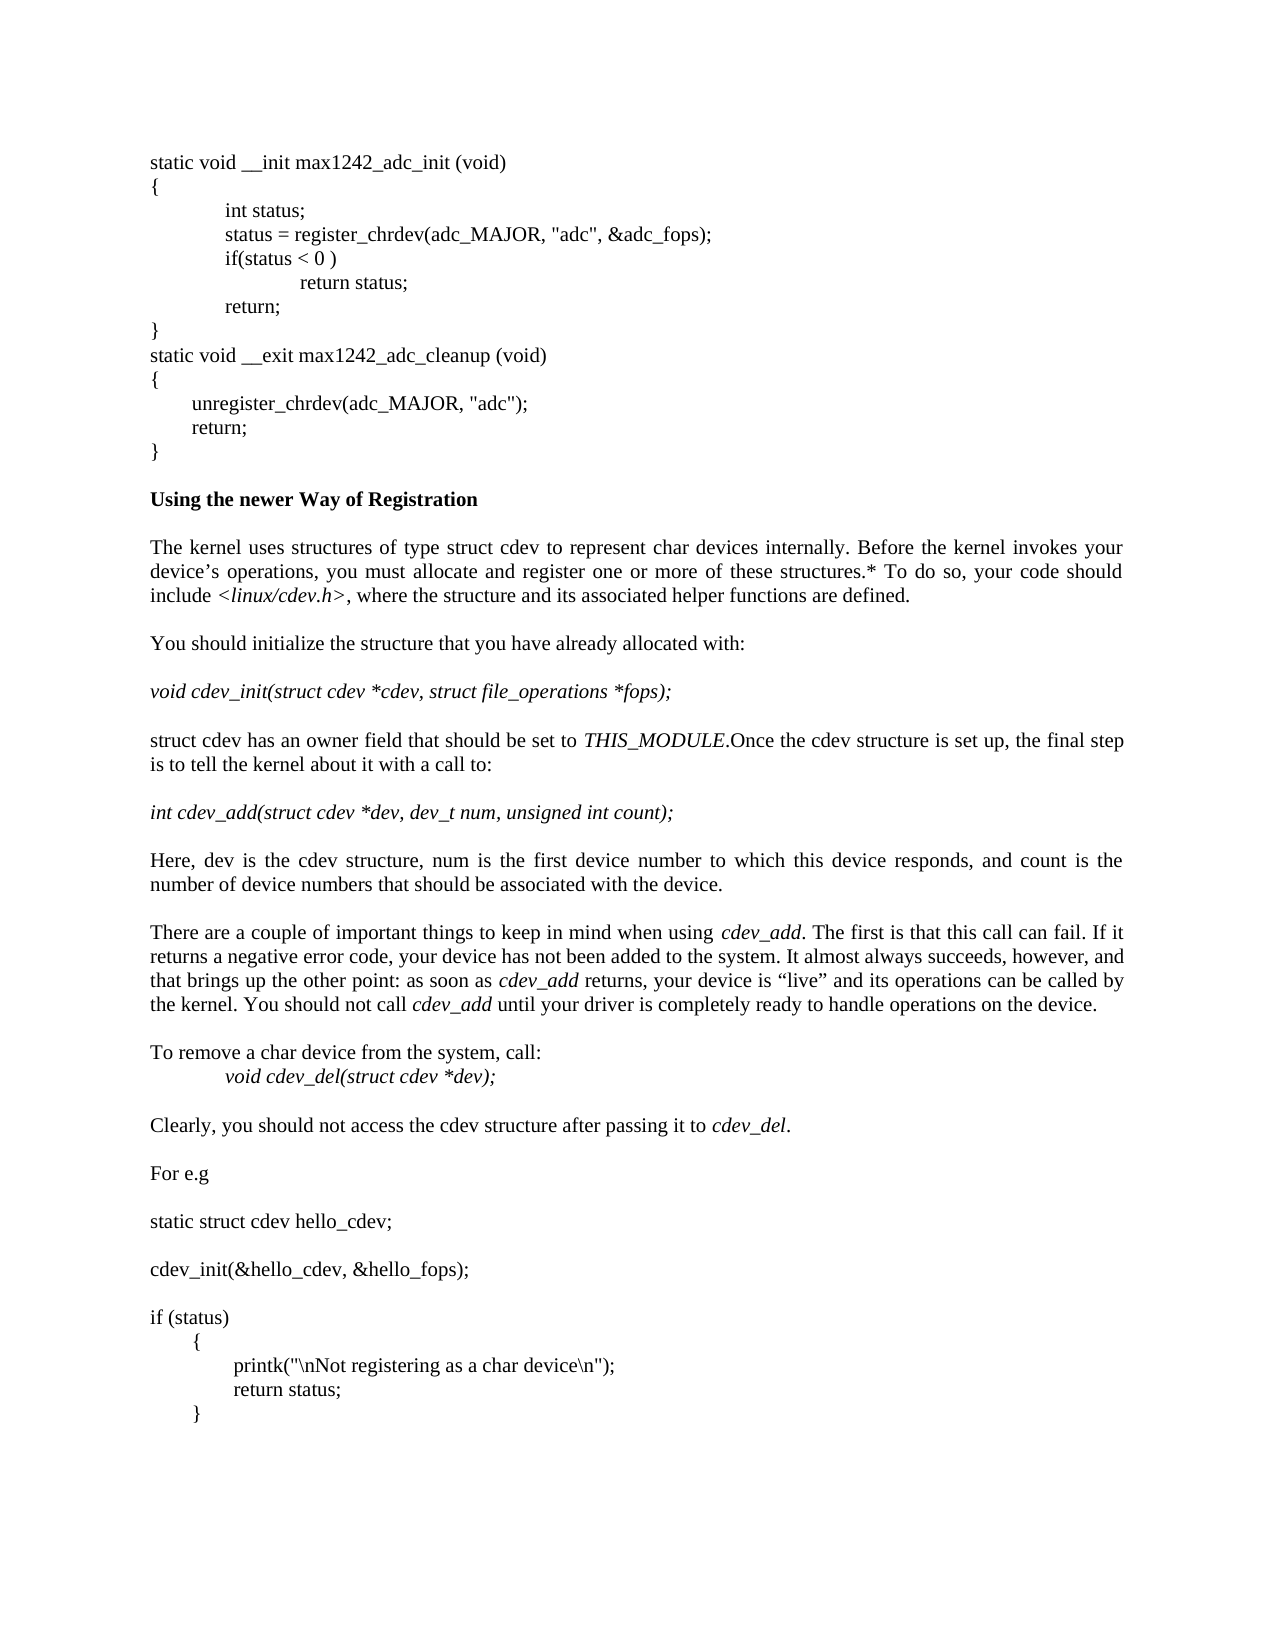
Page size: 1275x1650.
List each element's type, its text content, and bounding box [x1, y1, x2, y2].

text static struct cdev hello_cdev; [150, 1209, 1125, 1233]
text unregister_chrdev(adc_MAJOR, "adc"); [150, 391, 1125, 415]
text int status; [150, 198, 1125, 222]
text return status; [150, 1377, 1125, 1401]
text To remove a char device from the system, call: [150, 1040, 1125, 1064]
text The kernel uses structures of type struct cdev to represent char devices internally. Before the kernel invokes your device’s operations, you must allocate and register one or more of these structures.* To do so, your code should include <linux/cdev.h>, where the structure and its associated helper functions are defined. [150, 535, 1125, 607]
text You should initialize the structure that you have already allocated with: [150, 631, 1125, 655]
text void cdev_init(struct cdev *cdev, struct file_operations *fops); [150, 679, 1125, 703]
text } [150, 439, 1125, 463]
text Clearly, you should not access the cdev structure after passing it to cdev_del. [150, 1112, 1125, 1137]
text return; [150, 294, 1125, 318]
text void cdev_del(struct cdev *dev); [150, 1064, 1125, 1088]
text } [150, 318, 1125, 342]
text return status; [150, 270, 1125, 294]
text { [150, 367, 1125, 391]
text { [150, 1329, 1125, 1353]
text struct cdev has an owner field that should be set to THIS_MODULE.Once the cdev structure is set up, the final step is to tell the kernel about it with a call to: [150, 727, 1125, 776]
text static void __exit max1242_adc_cleanup (void) [150, 342, 1125, 367]
text For e.g [150, 1161, 1125, 1185]
text cdev_init(&hello_cdev, &hello_fops); [150, 1257, 1125, 1281]
text return; [150, 415, 1125, 439]
text int cdev_add(struct cdev *dev, dev_t num, unsigned int count); [150, 800, 1125, 824]
text There are a couple of important things to keep in mind when using cdev_add. The first is that this call can fail. If it returns a negative error code, your device has not been added to the system. It almost always succeeds, however, and that brings up the other point: as soon as cdev_add returns, your device is “live” and its operations can be called by the kernel. You should not call cdev_add until your driver is completely ready to handle operations on the device. [150, 920, 1125, 1016]
text static void __init max1242_adc_init (void) [150, 150, 1125, 174]
text } [150, 1401, 1125, 1425]
text if (status) [150, 1305, 1125, 1329]
text { [150, 174, 1125, 198]
text Here, dev is the cdev structure, num is the first device number to which this device responds, and count is the number of device numbers that should be associated with the device. [150, 848, 1125, 896]
text printk("\nNot registering as a char device\n"); [150, 1353, 1125, 1377]
text if(status < 0 ) [150, 246, 1125, 270]
text status = register_chrdev(adc_MAJOR, "adc", &adc_fops); [150, 222, 1125, 246]
text Using the newer Way of Registration [150, 487, 1125, 511]
